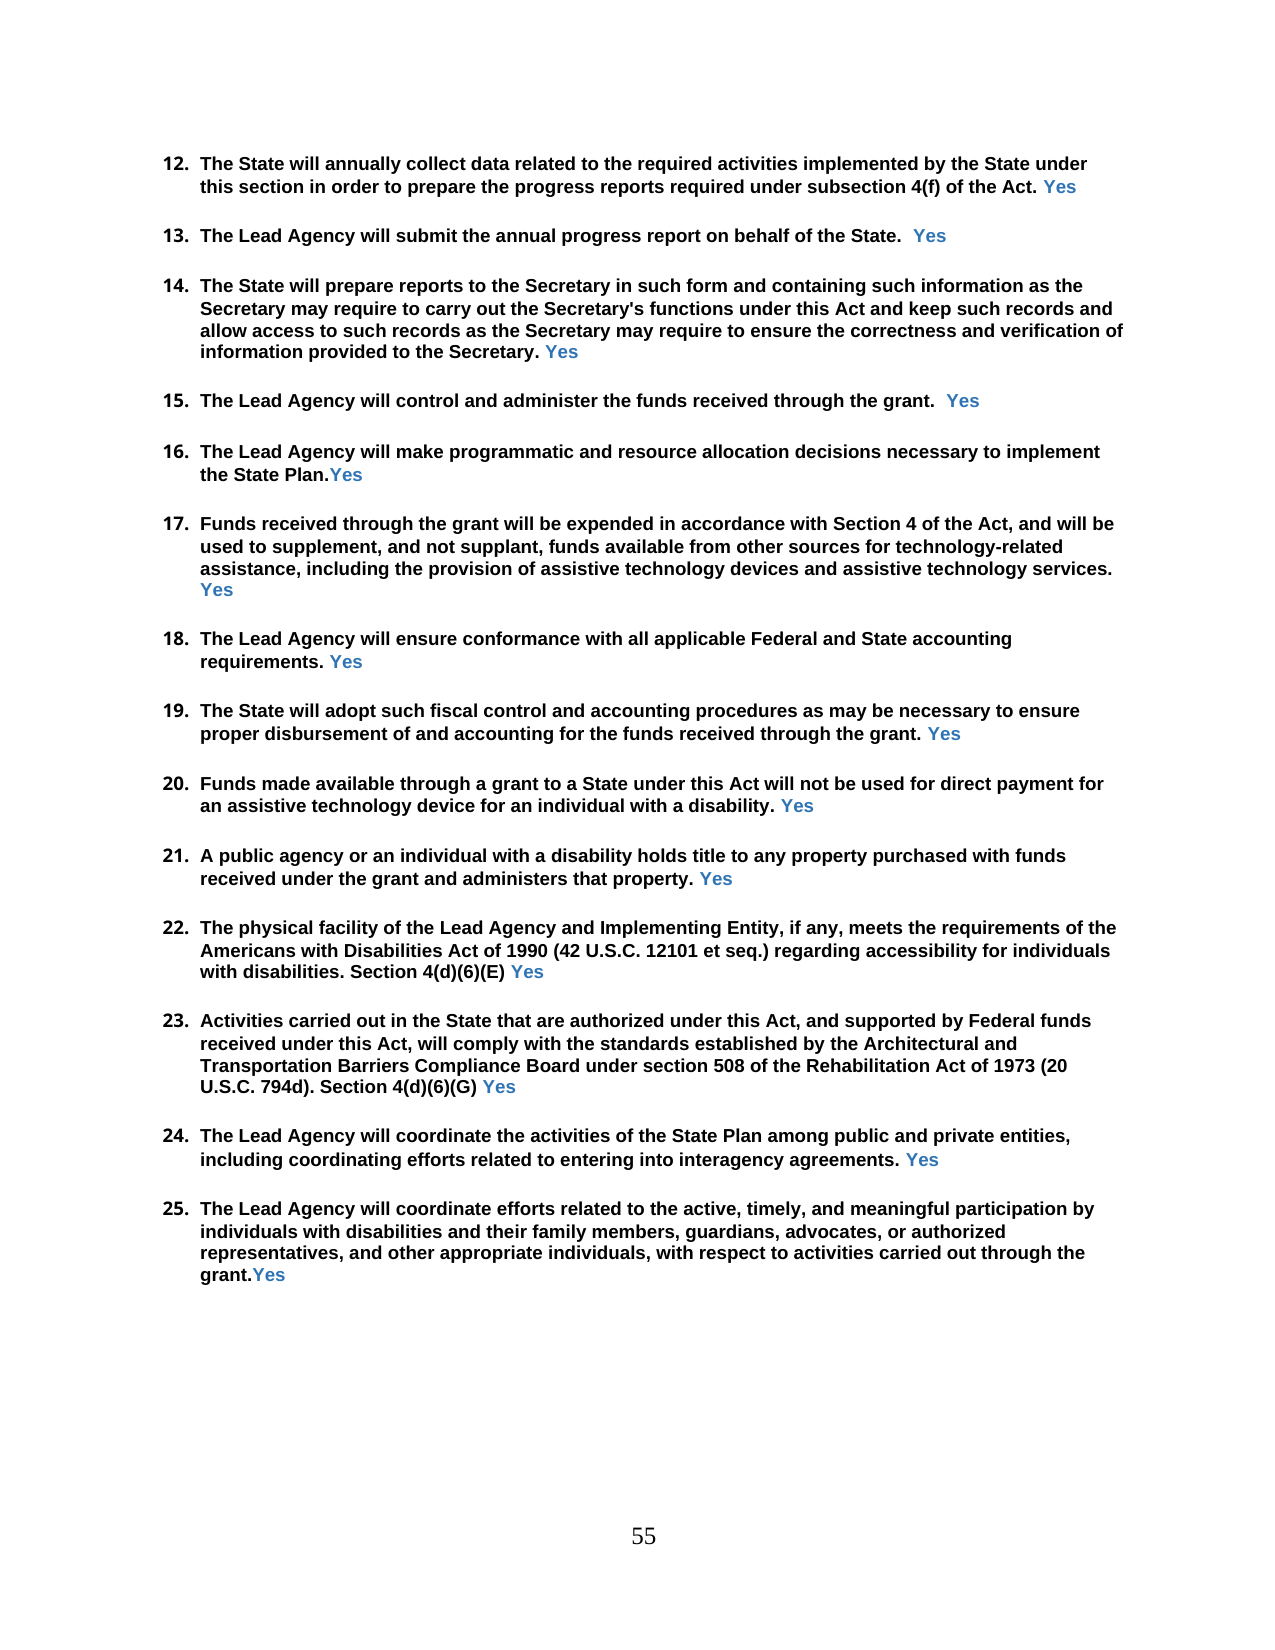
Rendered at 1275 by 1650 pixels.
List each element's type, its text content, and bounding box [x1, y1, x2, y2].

list The State will prepare reports to the Secretary in such form and containing such information as the Secretary may require to carry out the Secretary's functions under this Act and keep such records and allow access to such records as the Secretary may require to ensure the correctness and verification of information provided to the Secretary. Yes [162, 273, 1125, 363]
list Funds made available through a grant to a State under this Act will not be used for direct payment for an assistive technology device for an individual with a disability. Yes [162, 770, 1125, 817]
list The Lead Agency will control and administer the funds received through the grant. Yes [162, 388, 1125, 413]
list A public agency or an individual with a disability holds title to any property purchased with funds received under the grant and administers that property. Yes [162, 842, 1125, 889]
list The Lead Agency will coordinate efforts related to the active, timely, and meaningful participation by individuals with disabilities and their family members, guardians, advocates, or authorized representatives, and other appropriate individuals, with respect to activities carried out through the grant.Yes [162, 1195, 1125, 1285]
list Activities carried out in the State that are authorized under this Act, and supported by Federal funds received under this Act, will comply with the standards established by the Architectural and Transportation Barriers Compliance Board under section 508 of the Rehabilitation Act of 1973 (20 U.S.C. 794d). Section 4(d)(6)(G) Yes [162, 1008, 1125, 1098]
list The Lead Agency will submit the annual progress report on behalf of the State. Yes [162, 222, 1125, 248]
list The Lead Agency will coordinate the activities of the State Plan among public and private entities, including coordinating efforts related to entering into interagency agreements. Yes [162, 1123, 1125, 1170]
list The State will adopt such fiscal control and accounting procedures as may be necessary to ensure proper disbursement of and accounting for the funds received through the grant. Yes [162, 698, 1125, 745]
list The Lead Agency will make programmatic and resource allocation decisions necessary to implement the State Plan.Yes [162, 438, 1125, 485]
list The physical facility of the Lead Agency and Implementing Entity, if any, meets the requirements of the Americans with Disabilities Act of 1990 (42 U.S.C. 12101 et seq.) regarding accessibility for individuals with disabilities. Section 4(d)(6)(E) Yes [162, 914, 1125, 983]
list Funds received through the grant will be expended in accordance with Section 4 of the Act, and will be used to supplement, and not supplant, funds available from other sources for technology-related assistance, including the provision of assistive technology devices and assistive technology services. Yes [162, 510, 1125, 601]
list The Lead Agency will ensure conformance with all applicable Federal and State accounting requirements. Yes [162, 626, 1125, 673]
list The State will annually collect data related to the required activities implemented by the State under this section in order to prepare the progress reports required under subsection 4(f) of the Act. Yes [162, 150, 1125, 197]
